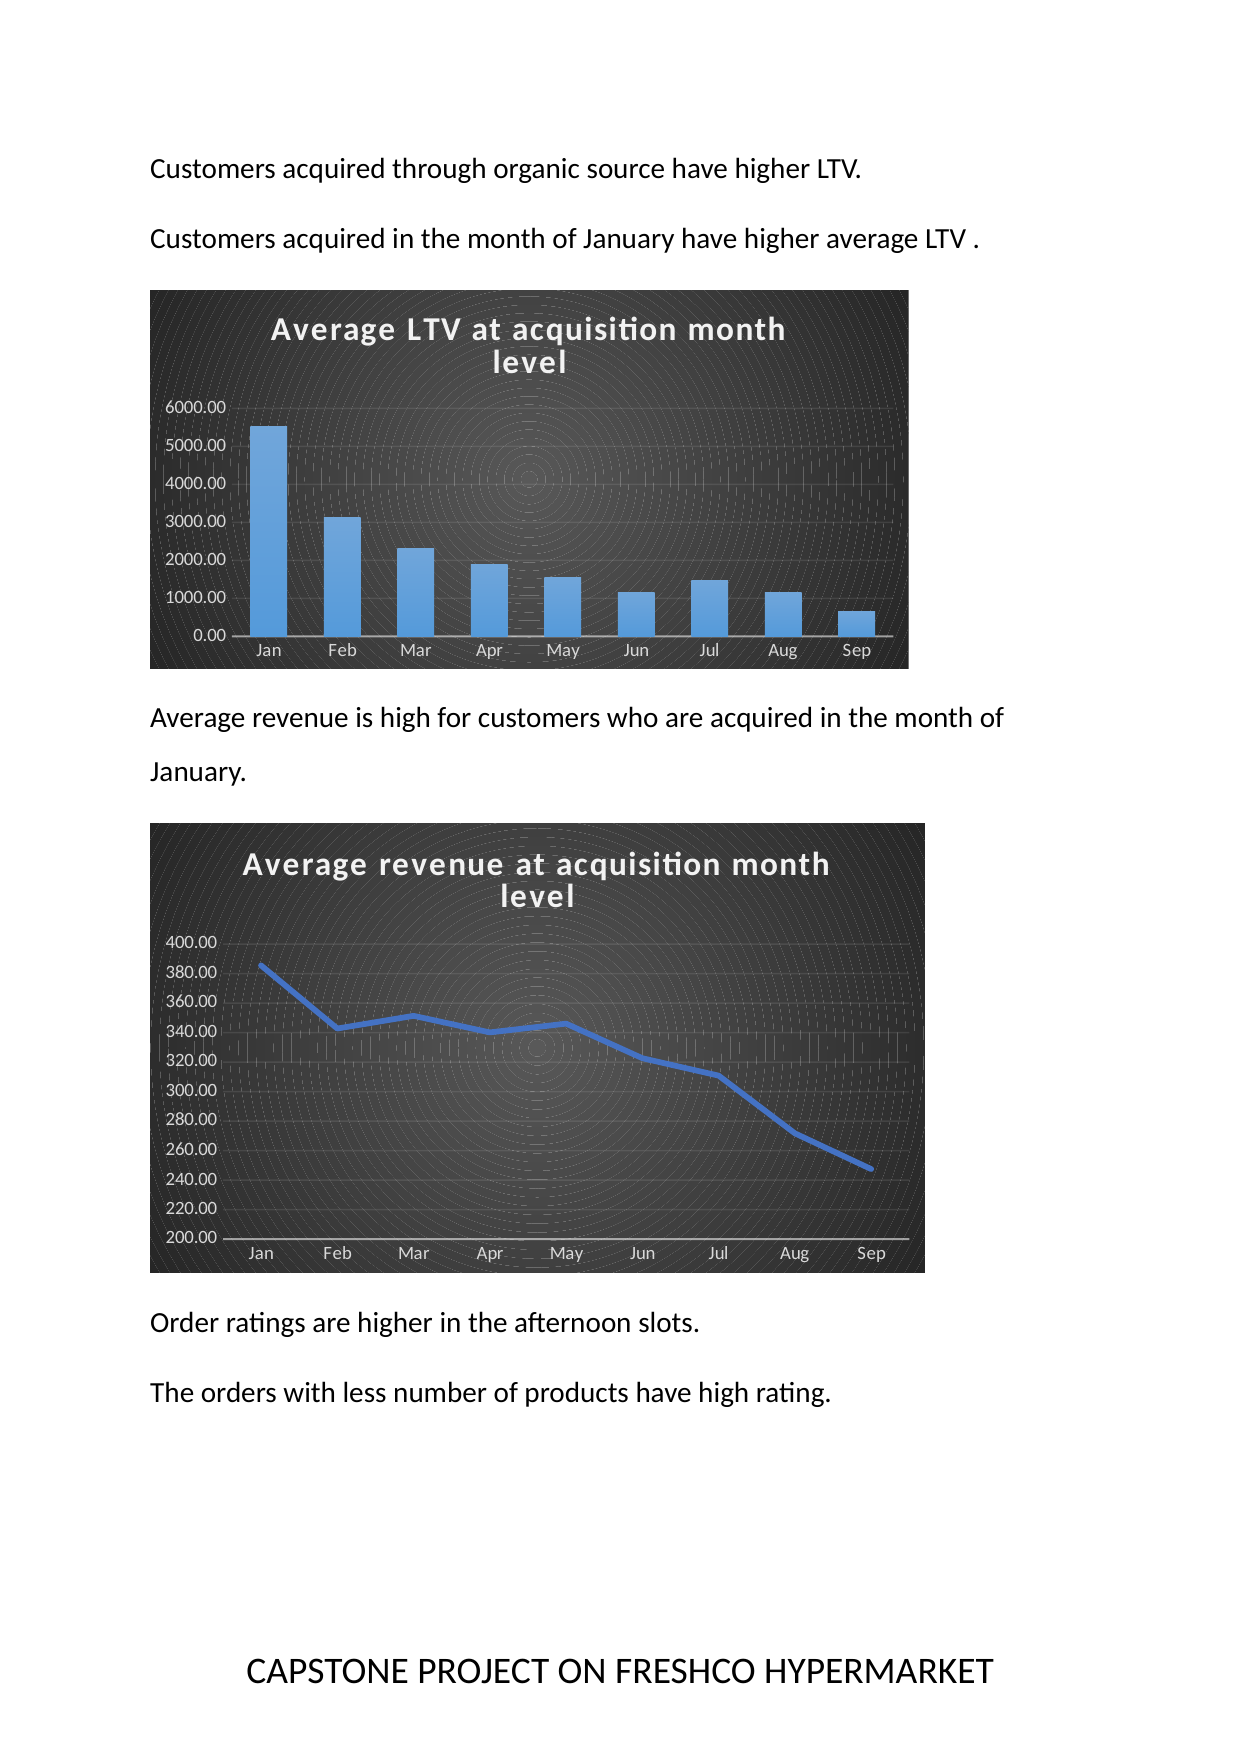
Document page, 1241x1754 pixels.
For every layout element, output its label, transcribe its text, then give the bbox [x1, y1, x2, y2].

text Order ratings are higher in the afternoon slots. [150, 1304, 1090, 1339]
text The orders with less number of products have high rating. [150, 1374, 1090, 1409]
text Customers acquired through organic source have higher LTV. [150, 150, 1090, 186]
text Average revenue is high for customers who are acquired in the month of January. [150, 699, 1090, 789]
text Customers acquired in the month of January have higher average LTV . [150, 220, 1090, 256]
